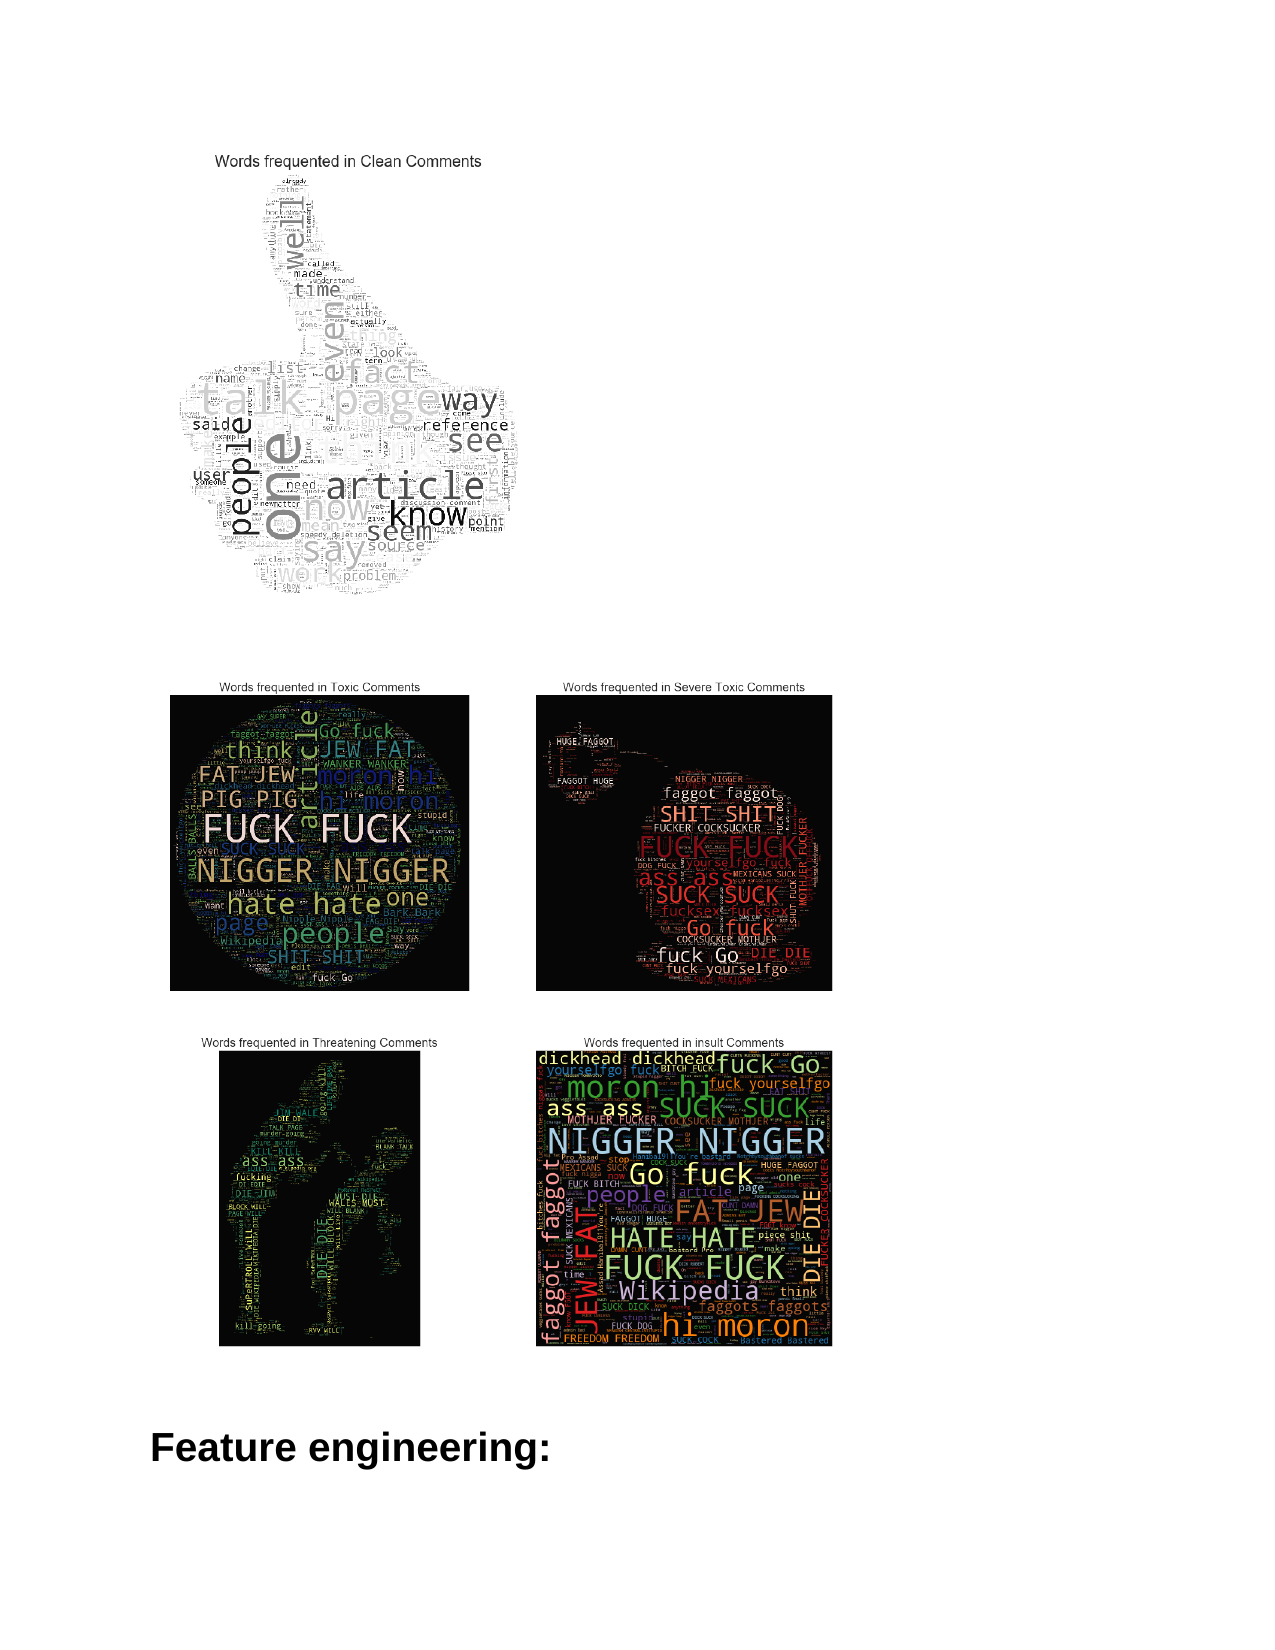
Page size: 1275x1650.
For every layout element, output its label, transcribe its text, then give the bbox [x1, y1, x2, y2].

subtitle Feature engineering: [150, 1424, 1125, 1471]
picture [150, 150, 533, 613]
picture [150, 678, 841, 1358]
